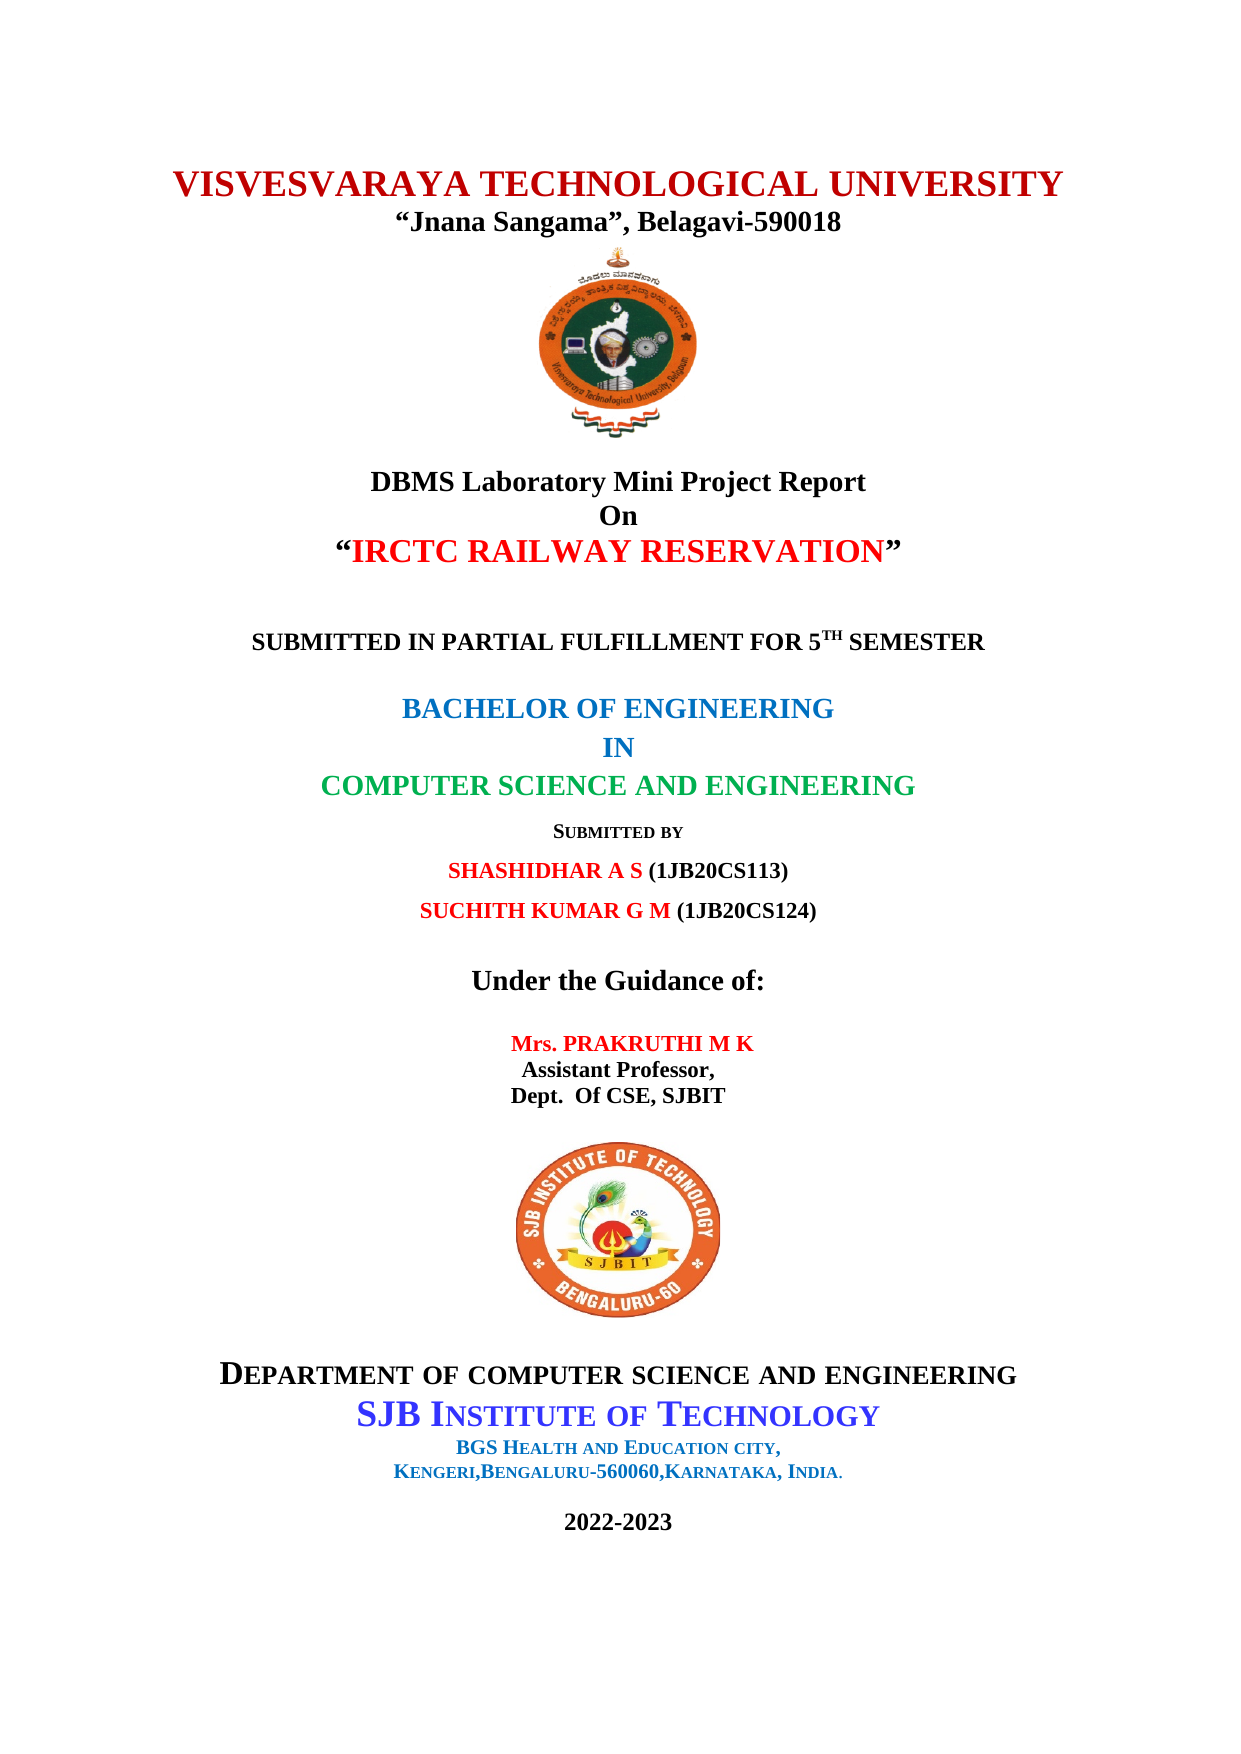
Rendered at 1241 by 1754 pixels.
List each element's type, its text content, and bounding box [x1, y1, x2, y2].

text Mrs. PRAKRUTHI M K [436, 1030, 1100, 1056]
picture [536, 247, 700, 438]
text Submitted by [136, 819, 1100, 843]
text Dept. Of CSE, SJBIT [136, 1083, 1100, 1109]
text On [136, 498, 1100, 531]
text Assistant Professor, [136, 1056, 1100, 1083]
text DBMS Laboratory Mini Project Report [136, 464, 1100, 498]
text SHASHIDHAR A S (1JB20CS113) [136, 857, 1100, 884]
text Kengeri,Bengaluru-560060,Karnataka, India. [136, 1459, 1100, 1483]
text “Jnana Sangama”, Belagavi-590018 [136, 204, 1100, 238]
text 2022-2023 [136, 1507, 1100, 1536]
text VISVESVARAYA TECHNOLOGICAL UNIVERSITY [136, 161, 1100, 204]
text BACHELOR OF ENGINEERING [136, 691, 1100, 725]
text SUBMITTED IN PARTIAL FULFILLMENT FOR 5TH SEMESTER [136, 627, 1100, 656]
text Department of computer science and engineering [136, 1353, 1100, 1392]
text Under the Guidance of: [136, 963, 1100, 996]
text COMPUTER SCIENCE AND ENGINEERING [136, 768, 1100, 802]
text “IRCTC RAILWAY RESERVATION” [136, 531, 1100, 570]
text SUCHITH KUMAR G M (1JB20CS124) [136, 897, 1100, 923]
picture [516, 1142, 721, 1318]
text IN [136, 730, 1100, 763]
text BGS Health and Education city, [136, 1435, 1100, 1459]
text SJB Institute of Technology [136, 1392, 1100, 1435]
